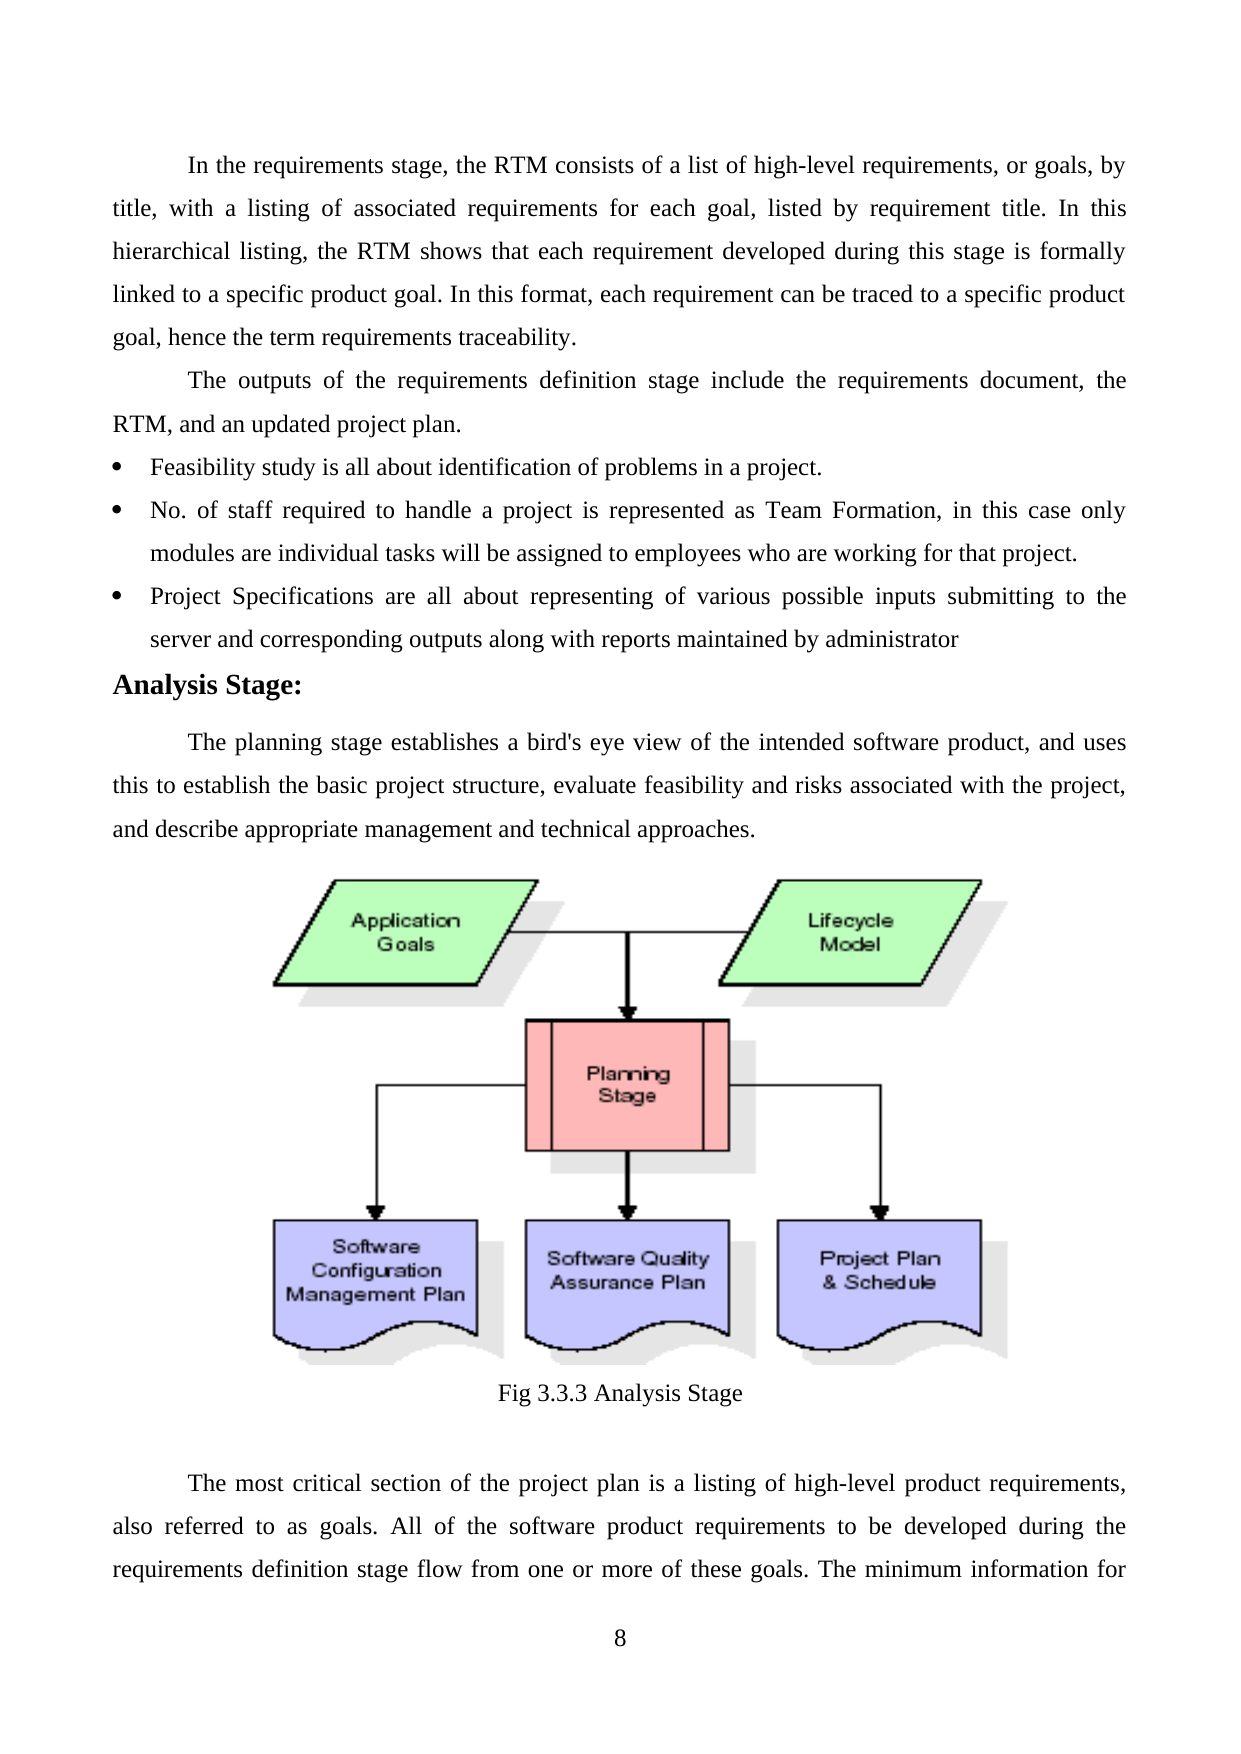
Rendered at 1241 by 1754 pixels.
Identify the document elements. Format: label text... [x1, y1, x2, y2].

picture [227, 856, 1013, 1365]
text Fig 3.3.3 Analysis Stage [112, 1378, 1128, 1407]
text Analysis Stage: [112, 667, 1128, 701]
list Feasibility study is all about identification of problems in a project. [112, 452, 1128, 481]
text The planning stage establishes a bird's eye view of the intended software product, and uses this to establish the basic project structure, evaluate feasibility and risks associated with the project, and describe appropriate management and technical approaches. [112, 727, 1128, 842]
text The outputs of the requirements definition stage include the requirements document, the RTM, and an updated project plan. [112, 366, 1128, 437]
text In the requirements stage, the RTM consists of a list of high-level requirements, or goals, by title, with a listing of associated requirements for each goal, listed by requirement title. In this hierarchical listing, the RTM shows that each requirement developed during this stage is formally linked to a specific product goal. In this format, each requirement can be traced to a specific product goal, hence the term requirements traceability. [112, 150, 1128, 351]
list No. of staff required to handle a project is represented as Team Formation, in this case only modules are individual tasks will be assigned to employees who are working for that project. [112, 495, 1128, 567]
list Project Specifications are all about representing of various possible inputs submitting to the server and corresponding outputs along with reports maintained by administrator [112, 581, 1128, 653]
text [112, 1468, 1128, 1583]
